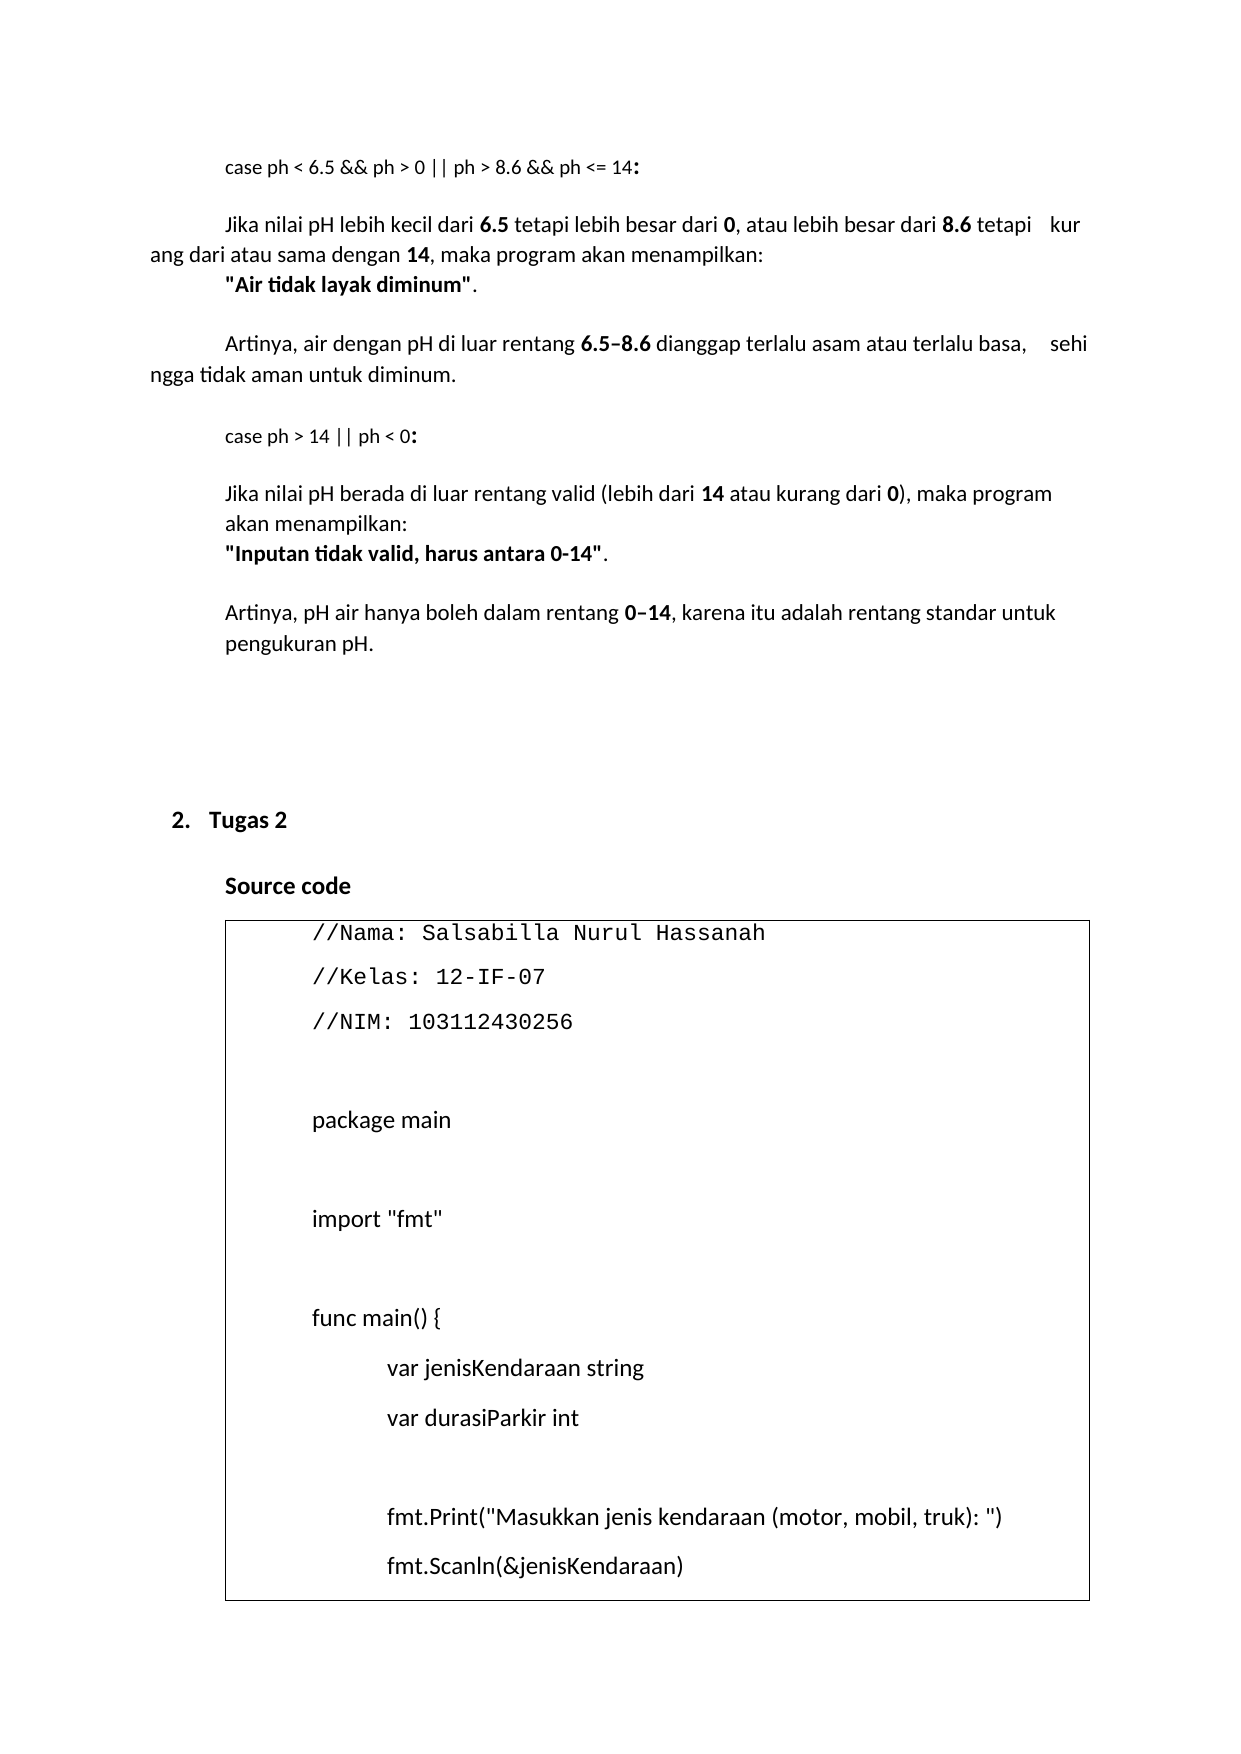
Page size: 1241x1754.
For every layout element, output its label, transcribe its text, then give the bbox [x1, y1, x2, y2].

text Source code [225, 870, 1090, 901]
text case ph > 14 || ph < 0: [150, 419, 1090, 449]
list Jika nilai pH berada di luar rentang valid (lebih dari 14 atau kurang dari 0), maka program akan menampilkan: "Inputan tidak valid, harus antara 0-14". [150, 479, 1090, 567]
list Tugas 2 [171, 804, 1090, 835]
list Artinya, air dengan pH di luar rentang 6.5–8.6 dianggap terlalu asam atau terlalu basa, sehingga tidak aman untuk diminum. [150, 329, 1090, 388]
list Artinya, pH air hanya boleh dalam rentang 0–14, karena itu adalah rentang standar untuk pengukuran pH. [150, 598, 1090, 657]
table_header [226, 921, 1089, 1600]
text case ph < 6.5 && ph > 0 || ph > 8.6 && ph <= 14: [150, 150, 1090, 181]
list Jika nilai pH lebih kecil dari 6.5 tetapi lebih besar dari 0, atau lebih besar dari 8.6 tetapi kurang dari atau sama dengan 14, maka program akan menampilkan: "Air tidak layak diminum". [150, 210, 1090, 298]
